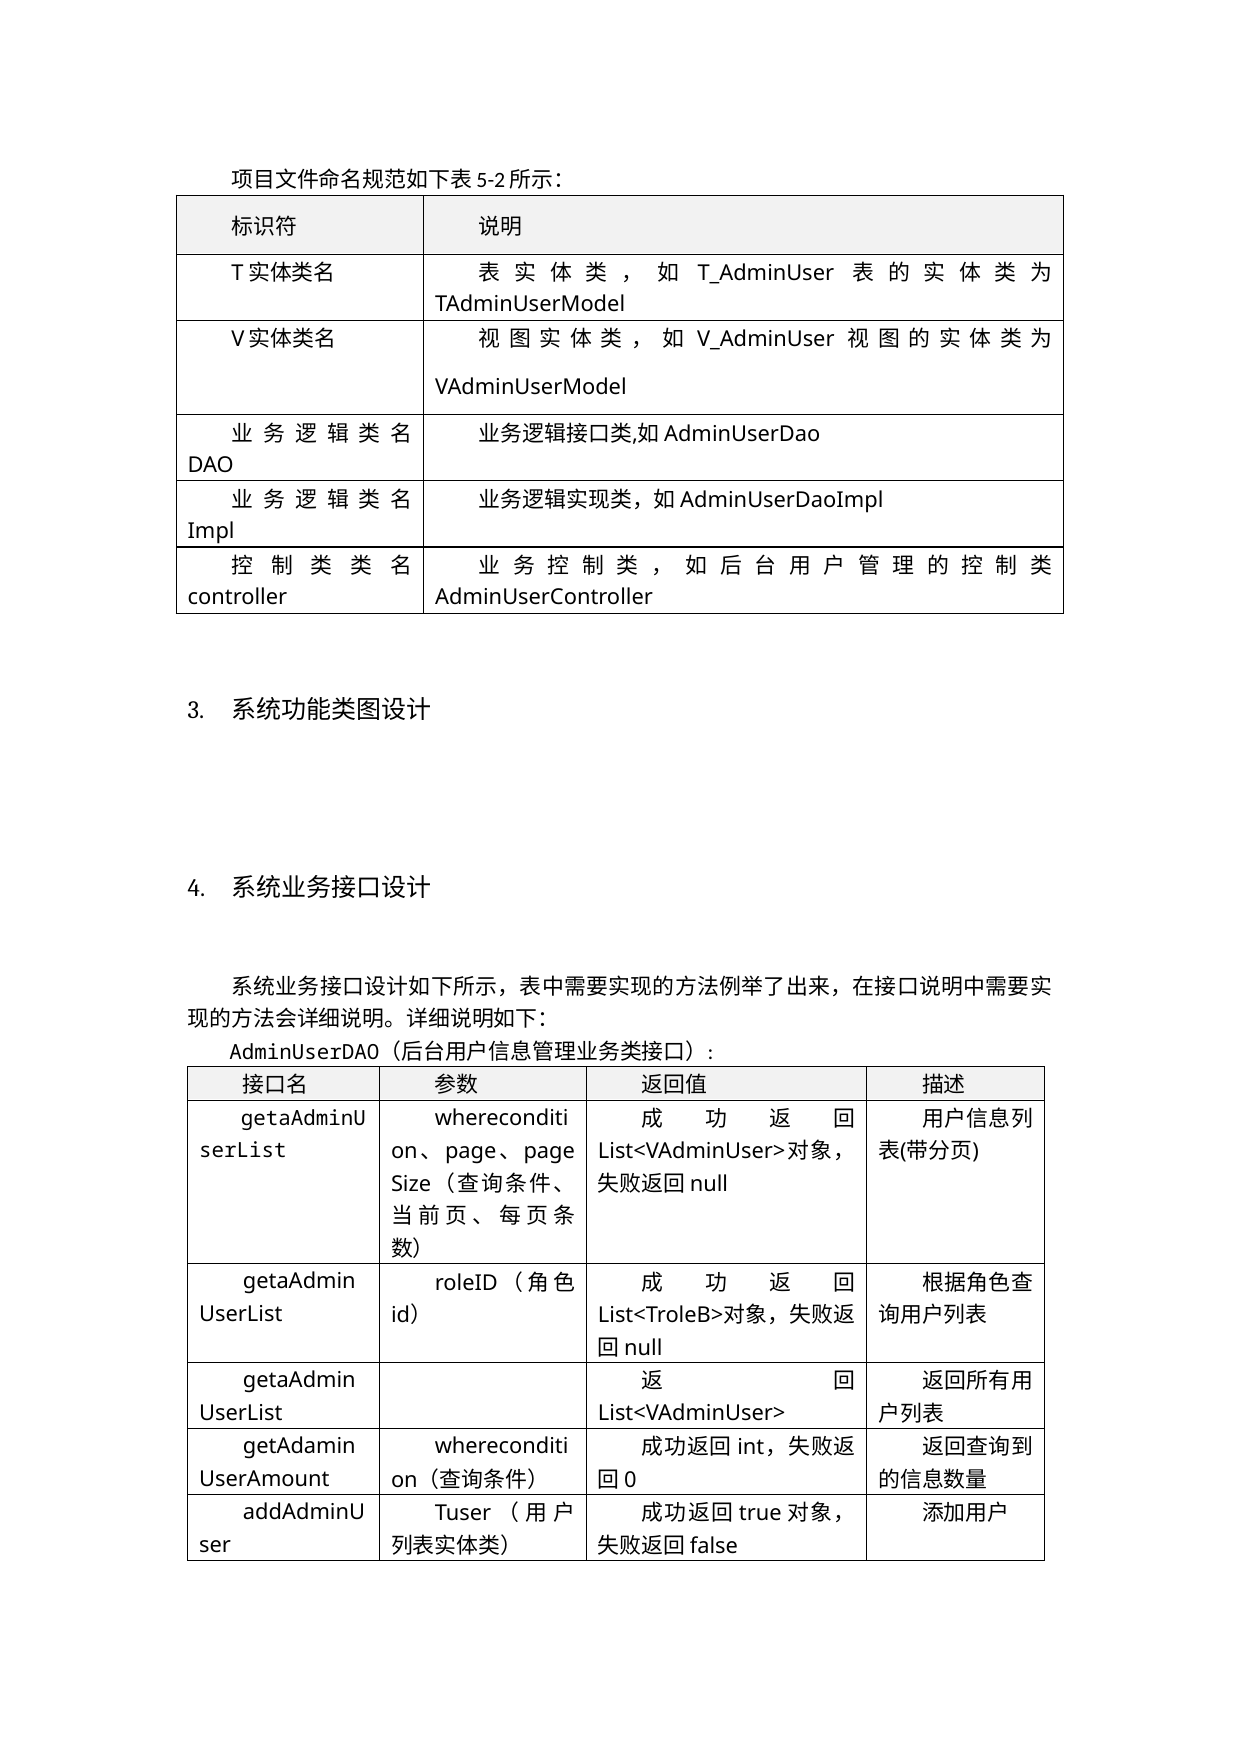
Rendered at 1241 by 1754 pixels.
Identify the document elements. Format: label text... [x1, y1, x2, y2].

table_cell 业务逻辑类名DAO [177, 415, 423, 480]
table_cell T实体类名 [177, 255, 423, 319]
table_cell wherecondition（查询条件） [380, 1429, 586, 1494]
table_header 接口名 [188, 1067, 379, 1099]
table_cell 添加用户 [867, 1495, 1044, 1560]
table_cell 成功返回List<TroleB>对象，失败返回null [587, 1264, 866, 1362]
subtitle 系统功能类图设计 [187, 675, 1053, 740]
text 项目文件命名规范如下表5-2所示： [187, 162, 1053, 194]
table_cell 业务控制类，如后台用户管理的控制类AdminUserController [424, 548, 1063, 612]
table_cell getaAdminUserList [188, 1363, 379, 1428]
table_cell 返回List<VAdminUser> [587, 1363, 866, 1428]
table_cell 成功返回int，失败返回0 [587, 1429, 866, 1494]
table_header 参数 [380, 1067, 586, 1099]
table_cell getaAdminUserList [188, 1101, 379, 1263]
table_cell 成功返回true对象，失败返回false [587, 1495, 866, 1560]
table_cell 业务逻辑接口类,如AdminUserDao [424, 415, 1063, 480]
table_cell wherecondition、page、pageSize（查询条件、当前页、每页条数） [380, 1101, 586, 1263]
table_header 标识符 [177, 196, 423, 253]
table_cell 根据角色查询用户列表 [867, 1264, 1044, 1362]
table_header 描述 [867, 1067, 1044, 1099]
table_cell getaAdminUserList [188, 1264, 379, 1362]
table_cell addAdminUser [188, 1495, 379, 1560]
table_cell 用户信息列表(带分页) [867, 1101, 1044, 1263]
table_cell 返回查询到的信息数量 [867, 1429, 1044, 1494]
table_header 返回值 [587, 1067, 866, 1099]
table_cell 控制类类名controller [177, 548, 423, 612]
table_cell [380, 1363, 586, 1428]
table_cell Tuser（用户列表实体类） [380, 1495, 586, 1560]
text AdminUserDAO（后台用户信息管理业务类接口）: [187, 1033, 1053, 1066]
table_cell V实体类名 [177, 321, 423, 414]
table_cell 成功返回List<VAdminUser>对象，失败返回null [587, 1101, 866, 1263]
subtitle 系统业务接口设计 [187, 853, 1053, 918]
table_cell 业务逻辑实现类，如AdminUserDaoImpl [424, 481, 1063, 546]
table_cell 视图实体类，如V_AdminUser视图的实体类为VAdminUserModel [424, 321, 1063, 414]
table_cell getAdaminUserAmount [188, 1429, 379, 1494]
table_cell 业务逻辑类名Impl [177, 481, 423, 546]
table_cell roleID（角色id） [380, 1264, 586, 1362]
table_header 说明 [424, 196, 1063, 253]
text 系统业务接口设计如下所示，表中需要实现的方法例举了出来，在接口说明中需要实现的方法会详细说明。详细说明如下： [187, 968, 1053, 1033]
table_cell 返回所有用户列表 [867, 1363, 1044, 1428]
table_cell 表实体类，如T_AdminUser表的实体类为TAdminUserModel [424, 255, 1063, 319]
